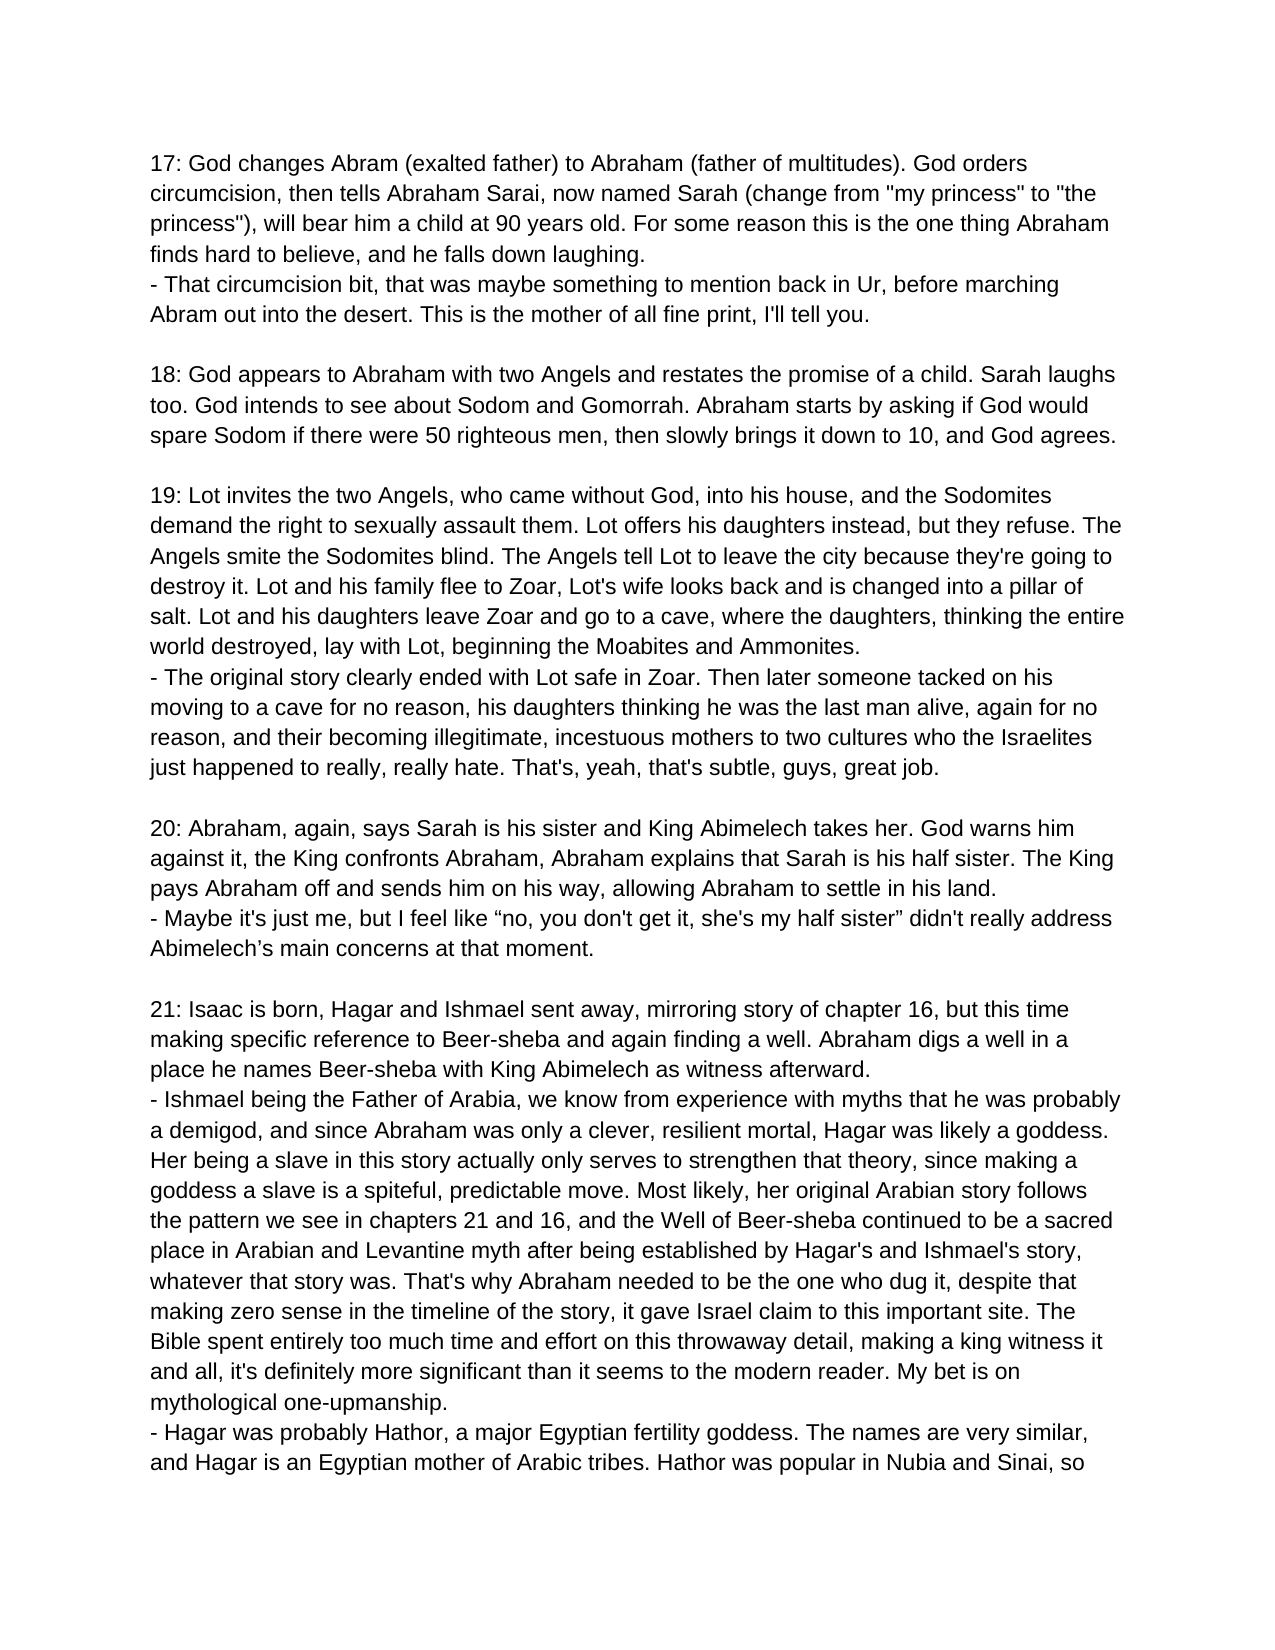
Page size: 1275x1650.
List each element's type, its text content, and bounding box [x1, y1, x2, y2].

text 17: God changes Abram (exalted father) to Abraham (father of multitudes). God orders circumcision, then tells Abraham Sarai, now named Sarah (change from "my princess" to "the princess"), will bear him a child at 90 years old. For some reason this is the one thing Abraham finds hard to believe, and he falls down laughing. [150, 150, 1125, 267]
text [150, 1419, 1125, 1475]
text - Maybe it's just me, but I feel like “no, you don't get it, she's my half sister” didn't really address Abimelech’s main concerns at that moment. [150, 905, 1125, 962]
text 19: Lot invites the two Angels, who came without God, into his house, and the Sodomites demand the right to sexually assault them. Lot offers his daughters instead, but they refuse. The Angels smite the Sodomites blind. The Angels tell Lot to leave the city because they're going to destroy it. Lot and his family flee to Zoar, Lot's wife looks back and is changed into a pillar of salt. Lot and his daughters leave Zoar and go to a cave, where the daughters, thinking the entire world destroyed, lay with Lot, beginning the Moabites and Ammonites. [150, 482, 1125, 660]
text - That circumcision bit, that was maybe something to mention back in Ur, before marching Abram out into the desert. This is the mother of all fine print, I'll tell you. [150, 271, 1125, 327]
text 20: Abraham, again, says Sarah is his sister and King Abimelech takes her. God warns him against it, the King confronts Abraham, Abraham explains that Sarah is his half sister. The King pays Abraham off and sends him on his way, allowing Abraham to settle in his land. [150, 814, 1125, 901]
text - Ishmael being the Father of Arabia, we know from experience with myths that he was probably a demigod, and since Abraham was only a clever, resilient mortal, Hagar was likely a goddess. Her being a slave in this story actually only serves to strengthen that theory, since making a goddess a slave is a spiteful, predictable move. Most likely, her original Arabian story follows the pattern we see in chapters 21 and 16, and the Well of Beer-sheba continued to be a sacred place in Arabian and Levantine myth after being established by Hagar's and Ishmael's story, whatever that story was. That's why Abraham needed to be the one who dug it, despite that making zero sense in the timeline of the story, it gave Israel claim to this important site. The Bible spent entirely too much time and effort on this throwaway detail, making a king witness it and all, it's definitely more significant than it seems to the modern reader. My bet is on mythological one-upmanship. [150, 1086, 1125, 1415]
text 21: Isaac is born, Hagar and Ishmael sent away, mirroring story of chapter 16, but this time making specific reference to Beer-sheba and again finding a well. Abraham digs a well in a place he names Beer-sheba with King Abimelech as witness afterward. [150, 996, 1125, 1083]
text 18: God appears to Abraham with two Angels and restates the promise of a child. Sarah laughs too. God intends to see about Sodom and Gomorrah. Abraham starts by asking if God would spare Sodom if there were 50 righteous men, then slowly brings it down to 10, and God agrees. [150, 361, 1125, 448]
text - The original story clearly ended with Lot safe in Zoar. Then later someone tacked on his moving to a cave for no reason, his daughters thinking he was the last man alive, again for no reason, and their becoming illegitimate, incestuous mothers to two cultures who the Israelites just happened to really, really hate. That's, yeah, that's subtle, guys, great job. [150, 663, 1125, 781]
